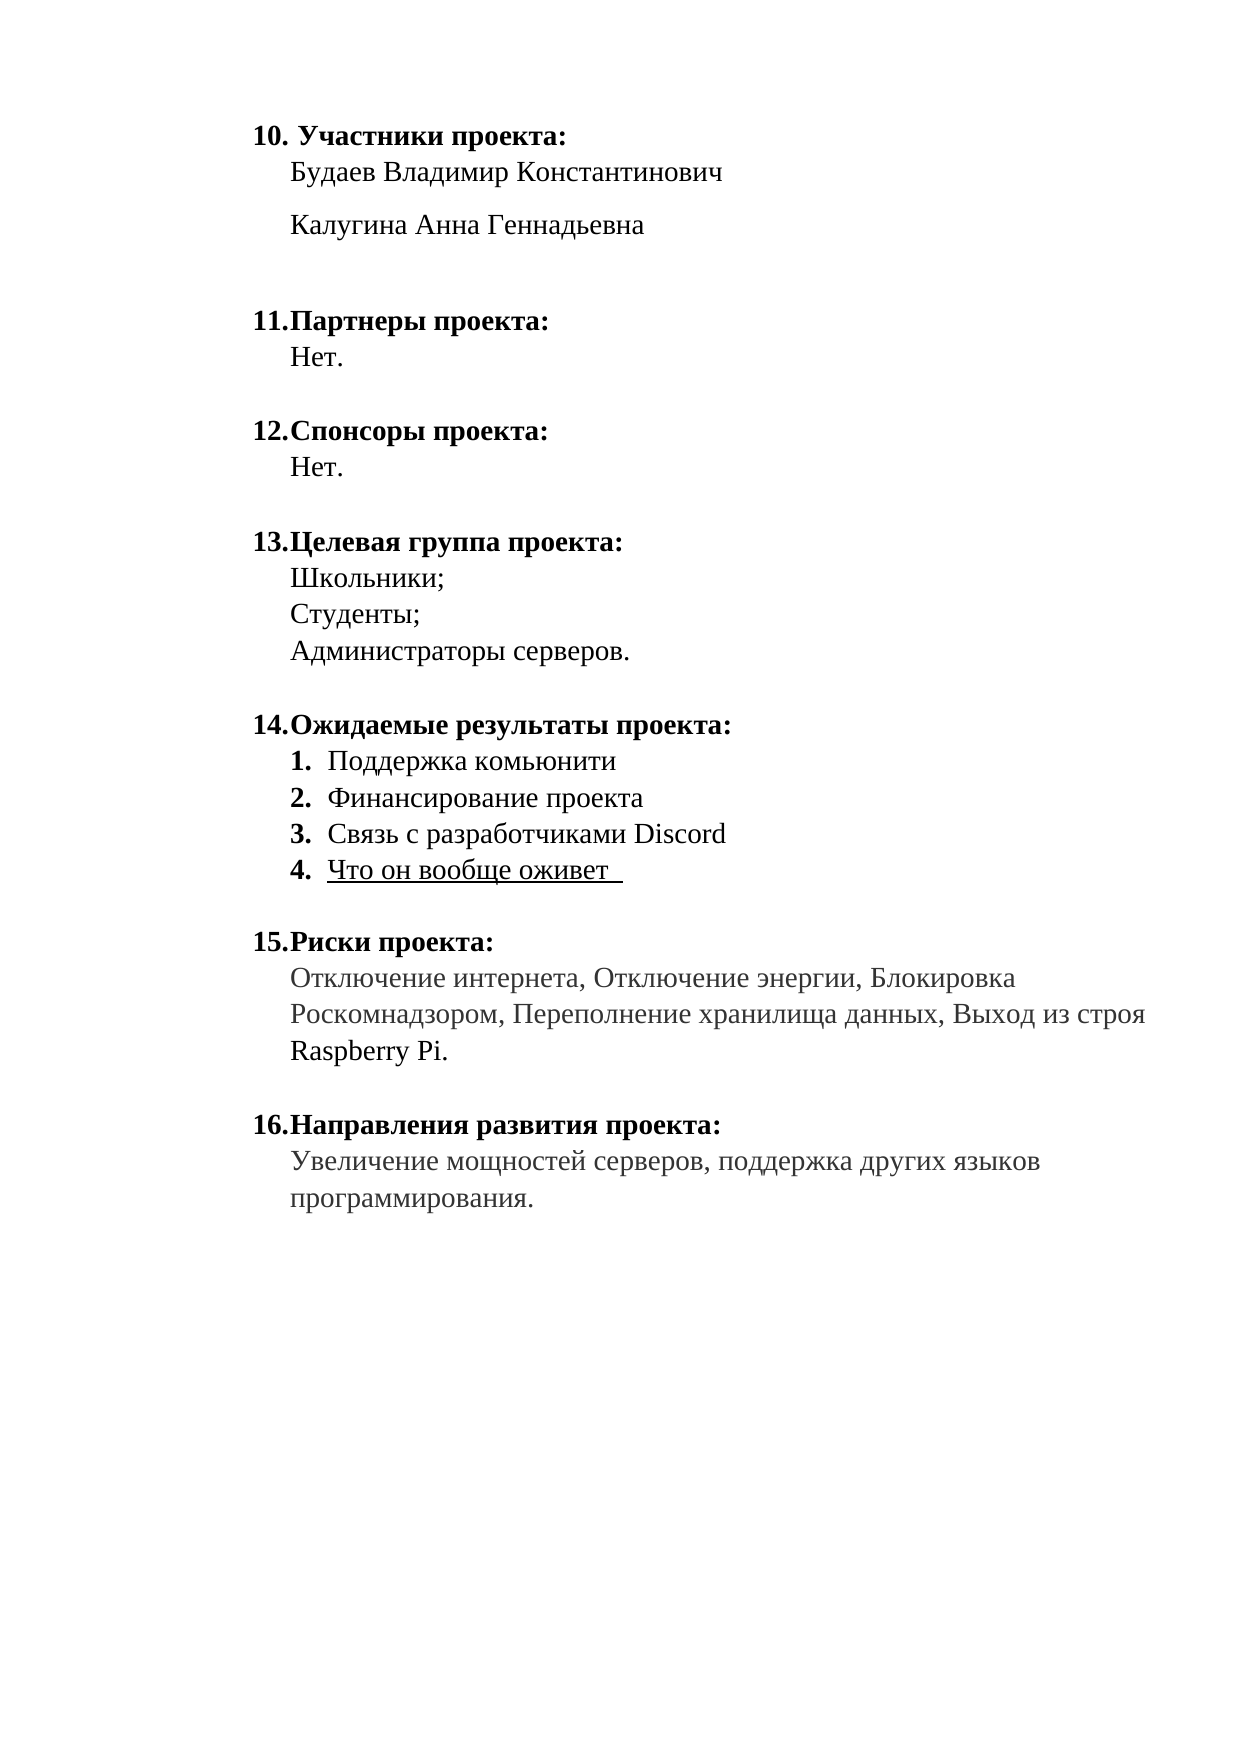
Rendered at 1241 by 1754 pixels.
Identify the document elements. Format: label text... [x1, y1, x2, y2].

text Калугина Анна Геннадьевна [216, 207, 1152, 241]
list Направления развития проекта: [252, 1107, 1152, 1141]
list Связь с разработчиками Discord [290, 816, 1152, 849]
list Будаев Владимир Константинович [290, 154, 1152, 188]
list Школьники; [290, 560, 1152, 594]
list Поддержка комьюнити [290, 743, 1152, 777]
list Отключение интернета, Отключение энергии, Блокировка Роскомнадзором, Переполнение хранилища данных, Выход из строя Raspberry Pi. [290, 960, 1152, 1066]
list Увеличение мощностей серверов, поддержка других языков программирования. [290, 1143, 1152, 1213]
list Целевая группа проекта: [252, 524, 1152, 558]
list Ожидаемые результаты проекта: [252, 707, 1152, 741]
list Участники проекта: [252, 118, 1152, 152]
list Финансирование проекта [290, 780, 1152, 813]
list Риски проекта: [252, 924, 1152, 958]
list Партнеры проекта: [252, 303, 1152, 336]
list Что он вообще оживет [290, 852, 1152, 886]
list Спонсоры проекта: [252, 413, 1152, 447]
list Нет. [290, 339, 1152, 372]
list Студенты; [290, 597, 1152, 630]
list Администраторы серверов. [290, 633, 1152, 666]
list Нет. [290, 449, 1152, 483]
